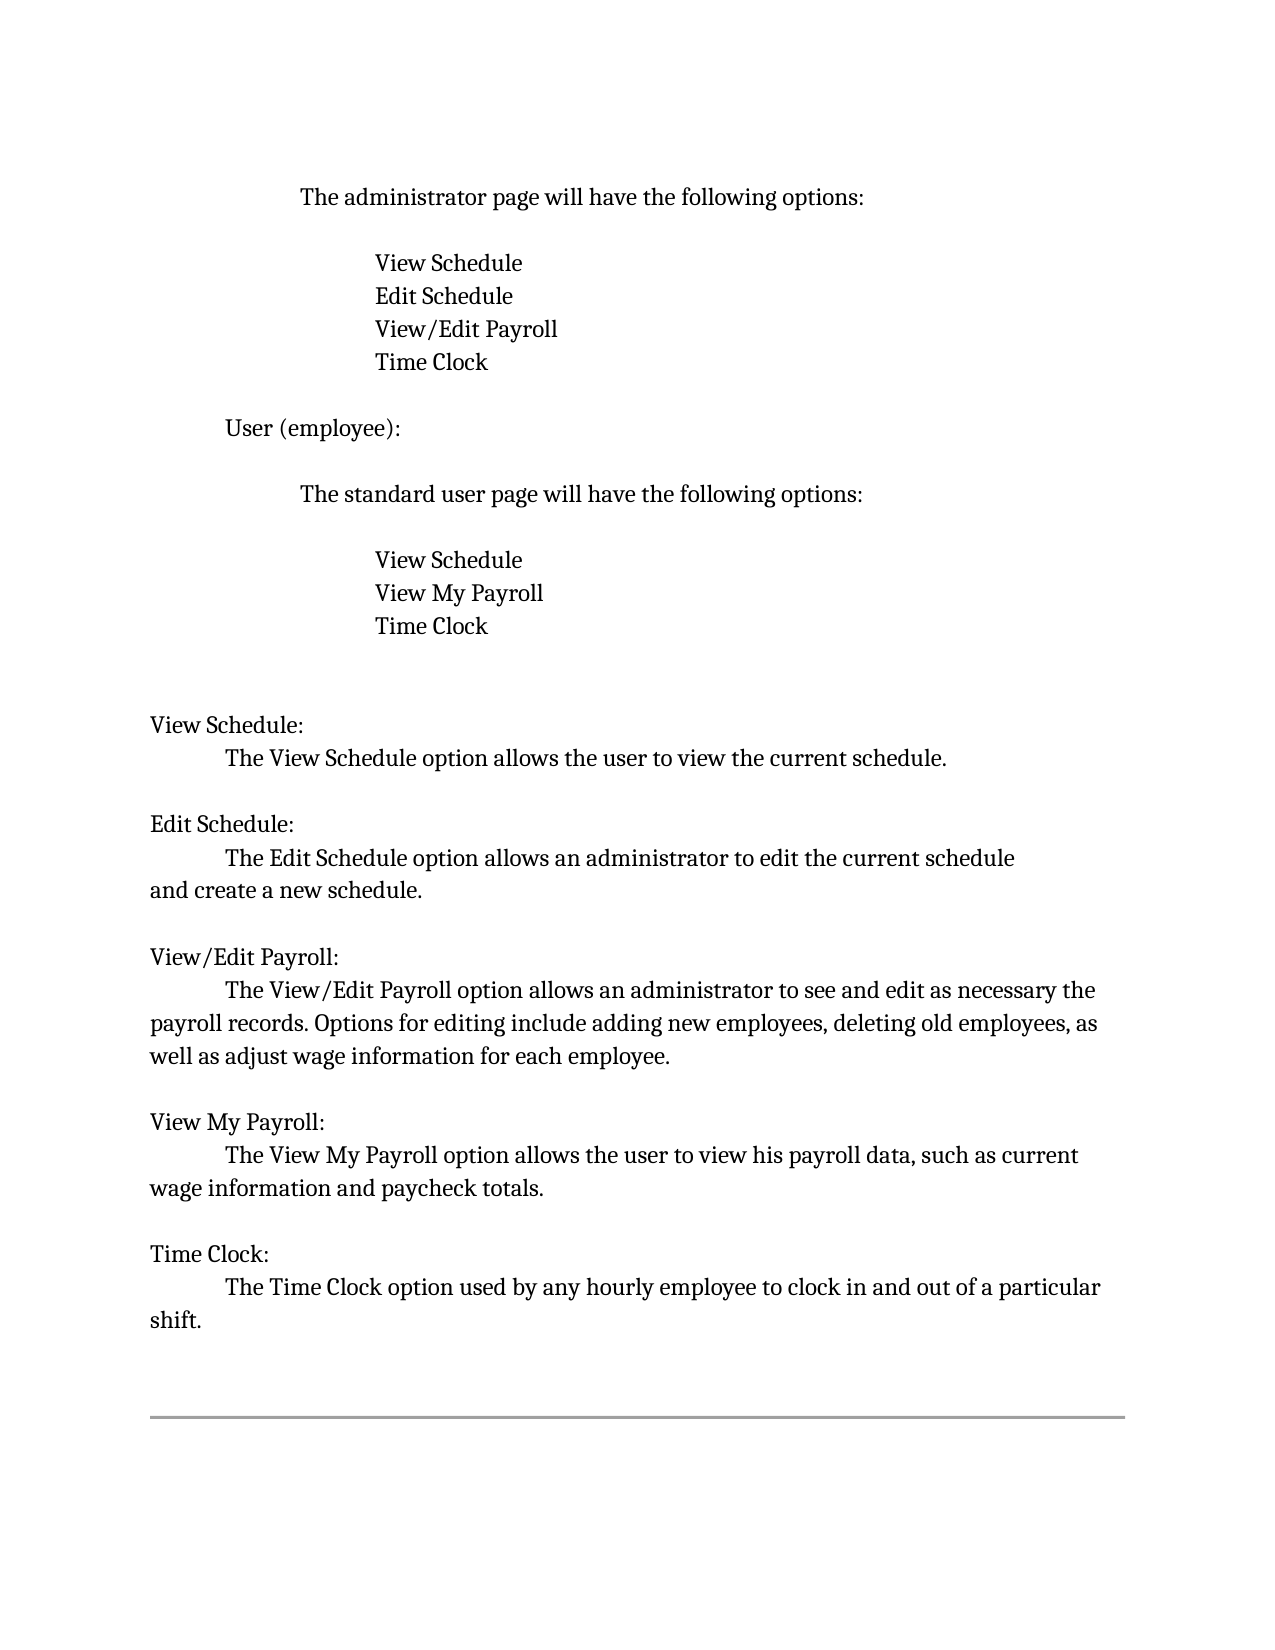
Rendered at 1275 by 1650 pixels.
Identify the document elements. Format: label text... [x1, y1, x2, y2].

text View Schedule [225, 546, 1125, 575]
text User (employee): [225, 414, 1125, 443]
text Time Clock [225, 612, 1125, 641]
text The administrator page will have the following options: [225, 183, 1125, 212]
text The Edit Schedule option allows an administrator to edit the current schedule [150, 843, 1125, 872]
text The View/Edit Payroll option allows an administrator to see and edit as necessary the payroll records. Options for editing include adding new employees, deleting old employees, as well as adjust wage information for each employee. [150, 976, 1125, 1070]
text The standard user page will have the following options: [225, 480, 1125, 509]
text View My Payroll [225, 579, 1125, 608]
text View/Edit Payroll: [150, 942, 1125, 971]
text View/Edit Payroll [225, 315, 1125, 344]
text and create a new schedule. [150, 876, 1125, 905]
text The Time Clock option used by any hourly employee to clock in and out of a particular shift. [150, 1273, 1125, 1334]
text The View My Payroll option allows the user to view his payroll data, such as current wage information and paycheck totals. [150, 1141, 1125, 1202]
text View Schedule: [150, 711, 1125, 740]
text The View Schedule option allows the user to view the current schedule. [150, 744, 1125, 773]
text Time Clock [225, 348, 1125, 377]
text Edit Schedule: [150, 810, 1125, 839]
text Edit Schedule [225, 282, 1125, 311]
text Time Clock: [150, 1240, 1125, 1268]
text View My Payroll: [150, 1108, 1125, 1136]
text View Schedule [225, 249, 1125, 278]
